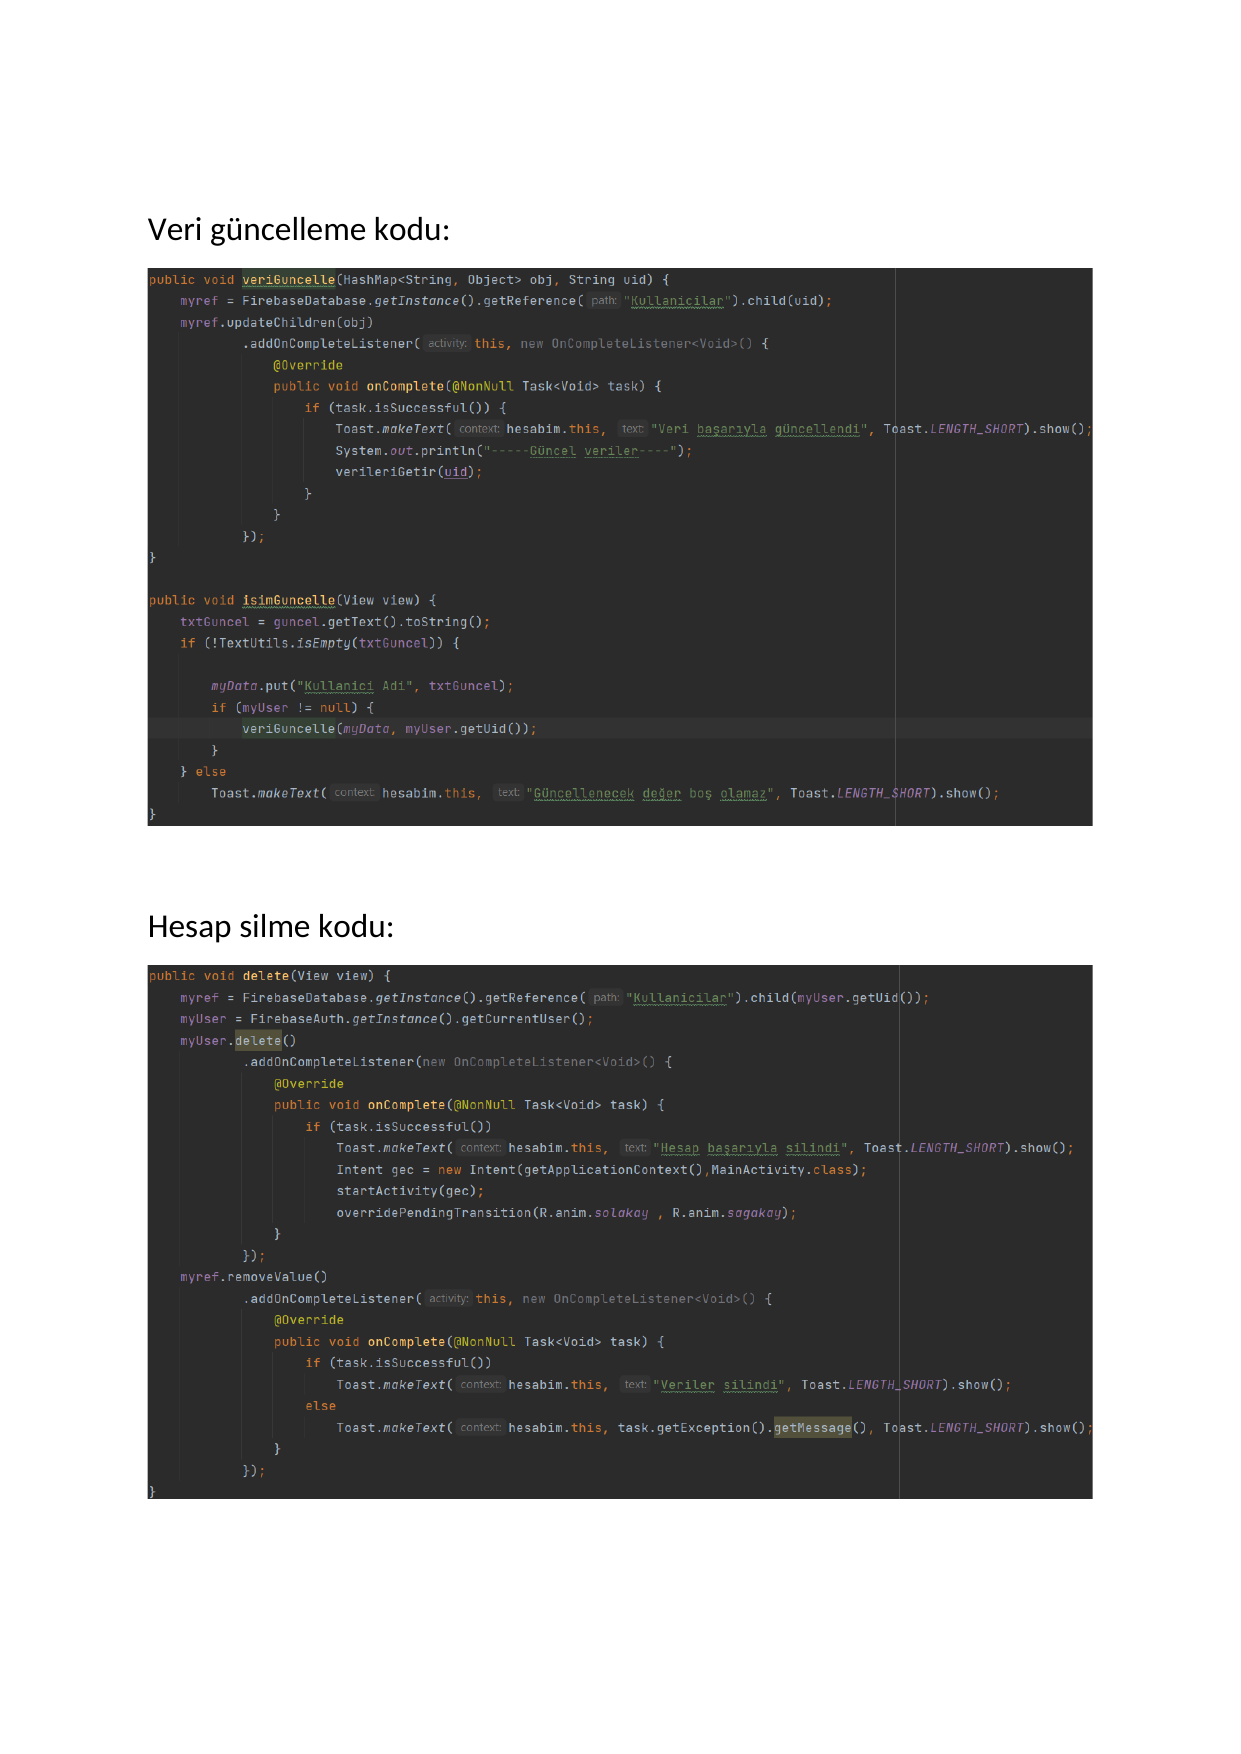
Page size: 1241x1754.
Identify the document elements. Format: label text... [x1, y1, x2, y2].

text Hesap silme kodu: [148, 905, 1093, 946]
picture [147, 268, 1093, 826]
text Veri güncelleme kodu: [148, 208, 1093, 249]
picture [147, 965, 1093, 1499]
